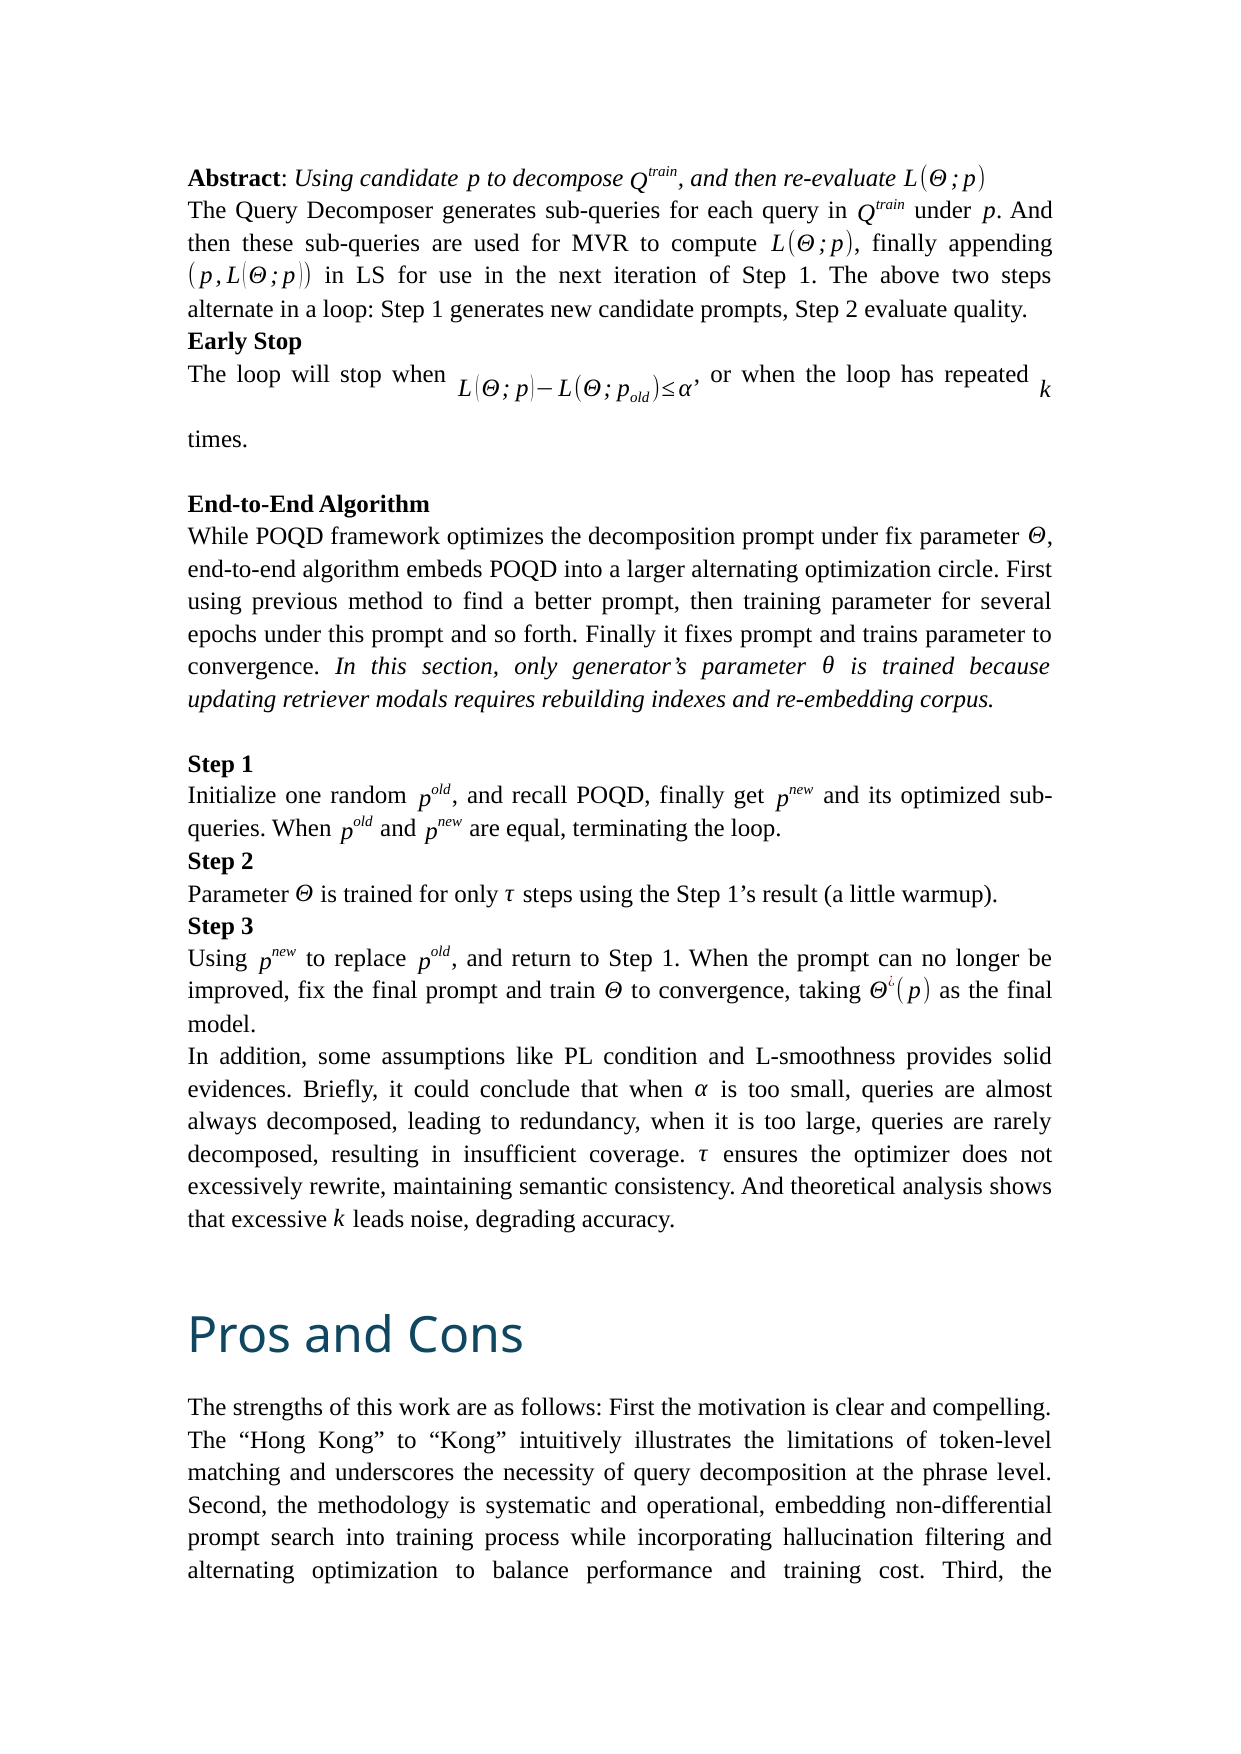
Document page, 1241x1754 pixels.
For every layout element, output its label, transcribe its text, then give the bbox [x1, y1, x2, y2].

text Step 3 [187, 909, 1053, 942]
text The loop will stop when , or when the loop has repeated times. [187, 357, 1053, 454]
text Parameter is trained for only steps using the Step 1’s result (a little warmup). [187, 877, 1053, 909]
text Early Stop [187, 324, 1053, 357]
text Initialize one random , and recall POQD, finally get and its optimized sub-queries. When and are equal, terminating the loop. [187, 779, 1053, 844]
text In addition, some assumptions like PL condition and L-smoothness provides solid evidences. Briefly, it could conclude that when is too small, queries are almost always decomposed, leading to redundancy, when it is too large, queries are rarely decomposed, resulting in insufficient coverage. ensures the optimizer does not excessively rewrite, maintaining semantic consistency. And theoretical analysis shows that excessive leads noise, degrading accuracy. [187, 1039, 1053, 1234]
text Abstract: Using candidate to decompose , and then re-evaluate [187, 162, 1053, 194]
text End-to-End Algorithm [187, 487, 1053, 519]
text Step 2 [187, 844, 1053, 877]
text While POQD framework optimizes the decomposition prompt under fix parameter , end-to-end algorithm embeds POQD into a larger alternating optimization circle. First using previous method to find a better prompt, then training parameter for several epochs under this prompt and so forth. Finally it fixes prompt and trains parameter to convergence. In this section, only generator’s parameter is trained because updating retriever modals requires rebuilding indexes and re-embedding corpus. [187, 519, 1053, 714]
text Step 1 [187, 747, 1053, 779]
text Using to replace , and return to Step 1. When the prompt can no longer be improved, fix the final prompt and train to convergence, taking as the final model. [187, 942, 1053, 1039]
subtitle Pros and Cons [187, 1284, 1053, 1382]
text The Query Decomposer generates sub-queries for each query in under . And then these sub-queries are used for MVR to compute , finally appending in LS for use in the next iteration of Step 1. The above two steps alternate in a loop: Step 1 generates new candidate prompts, Step 2 evaluate quality. [187, 194, 1053, 324]
